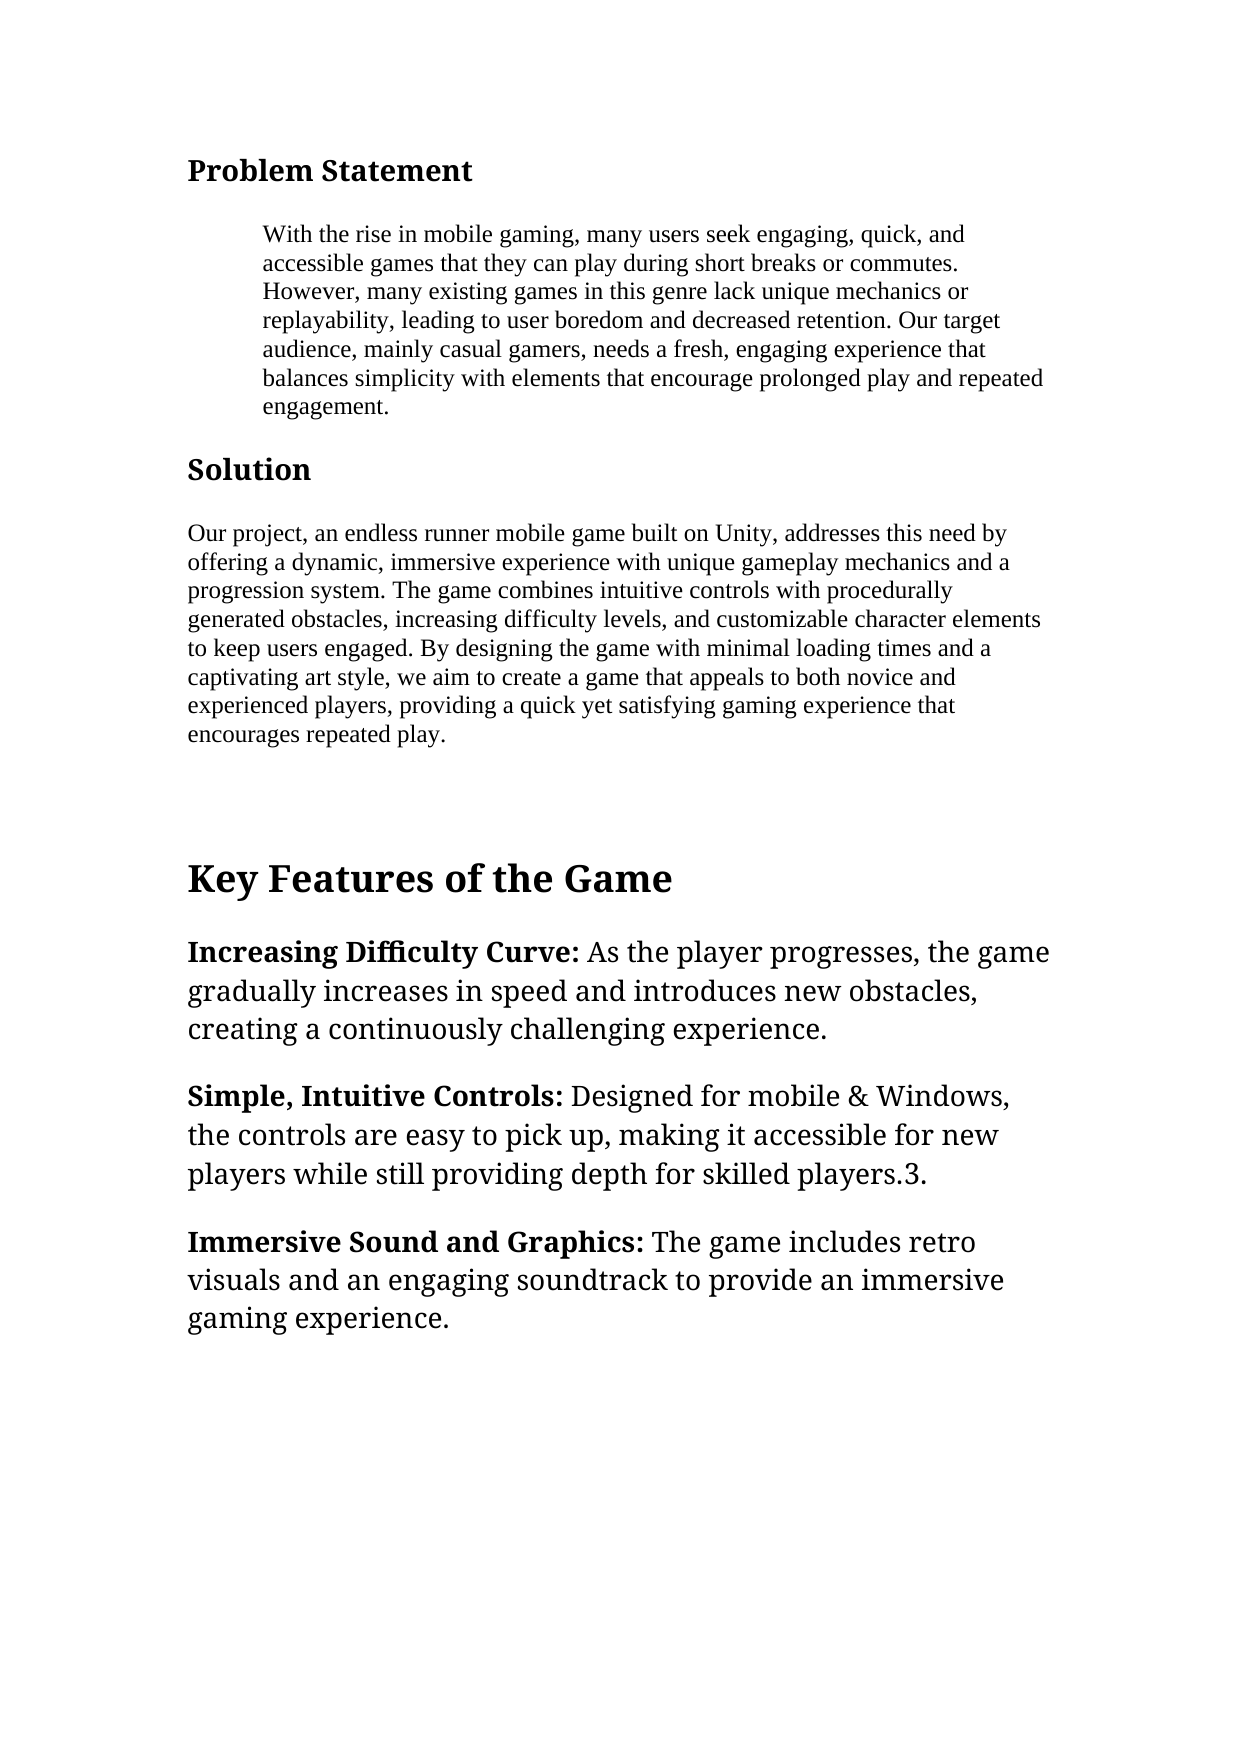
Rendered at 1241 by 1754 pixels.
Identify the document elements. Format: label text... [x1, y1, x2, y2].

subtitle Solution [187, 449, 1053, 489]
subtitle Simple, Intuitive Controls: Designed for mobile & Windows, the controls are easy to pick up, making it accessible for new players while still providing depth for skilled players.3. [187, 1077, 1053, 1193]
text Our project, an endless runner mobile game built on Unity, addresses this need by offering a dynamic, immersive experience with unique gameplay mechanics and a progression system. The game combines intuitive controls with procedurally generated obstacles, increasing difficulty levels, and customizable character elements to keep users engaged. By designing the game with minimal loading times and a captivating art style, we aim to create a game that appeals to both novice and experienced players, providing a quick yet satisfying gaming experience that encourages repeated play. [187, 518, 1053, 748]
subtitle Immersive Sound and Graphics: The game includes retro visuals and an engaging soundtrack to provide an immersive gaming experience. [187, 1222, 1053, 1337]
subtitle Problem Statement [187, 150, 1053, 190]
subtitle Increasing Difficulty Curve: As the player progresses, the game gradually increases in speed and introduces new obstacles, creating a continuously challenging experience. [187, 932, 1053, 1047]
subtitle Key Features of the Game [187, 852, 1053, 903]
text With the rise in mobile gaming, many users seek engaging, quick, and accessible games that they can play during short breaks or commutes. However, many existing games in this genre lack unique mechanics or replayability, leading to user boredom and decreased retention. Our target audience, mainly casual gamers, needs a fresh, engaging experience that balances simplicity with elements that encourage prolonged play and repeated engagement. [262, 219, 1053, 420]
